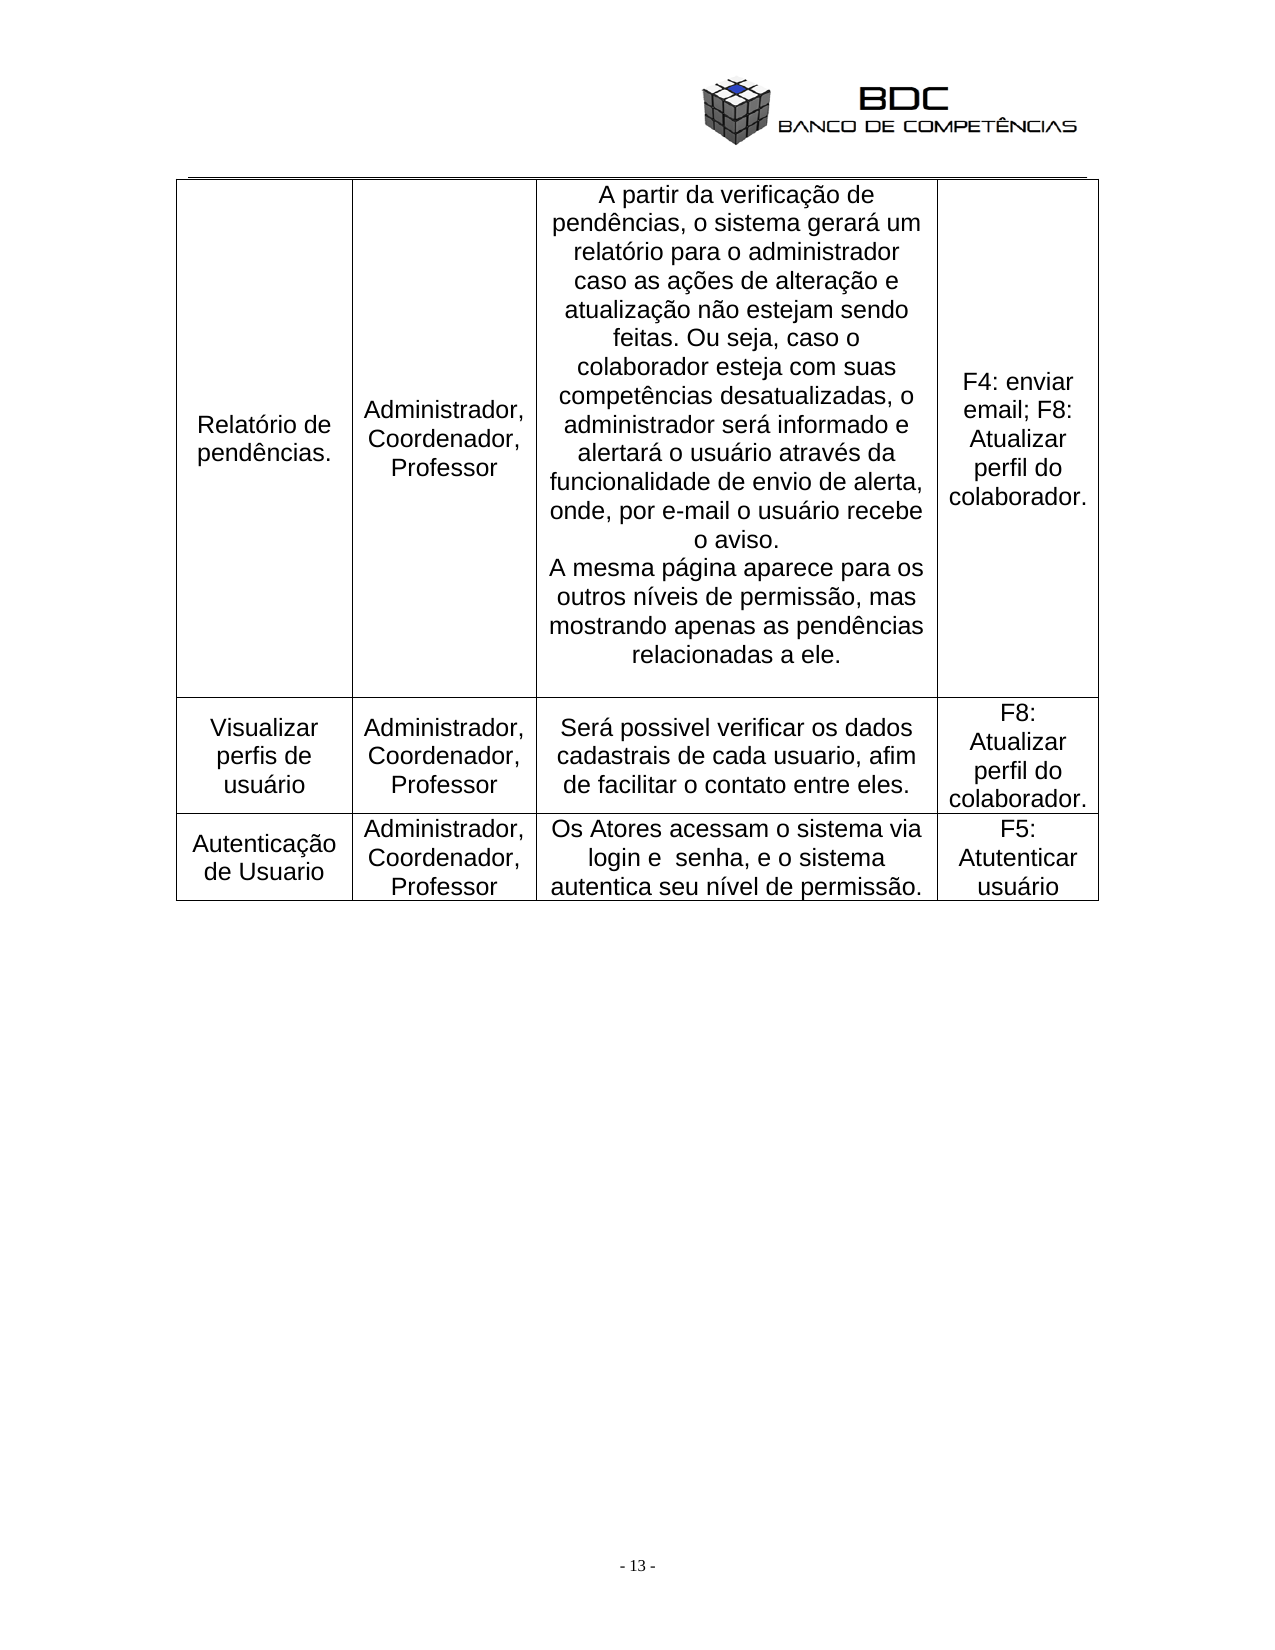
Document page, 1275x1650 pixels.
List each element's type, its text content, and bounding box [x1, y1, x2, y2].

table_header Relatório de pendências. [177, 180, 352, 697]
table_cell Os Atores acessam o sistema via login e senha, e o sistema autentica seu nível de permissão. [537, 814, 937, 900]
table_cell Será possivel verificar os dados cadastrais de cada usuario, afim de facilitar o contato entre eles. [537, 698, 937, 813]
table_header A partir da verificação de pendências, o sistema gerará um relatório para o administrador caso as ações de alteração e atualização não estejam sendo feitas. Ou seja, caso o colaborador esteja com suas competências desatualizadas, o administrador será informado e alertará o usuário através da funcionalidade de envio de alerta, onde, por e-mail o usuário recebe o aviso. A mesma página aparece para os outros níveis de permissão, mas mostrando apenas as pendências relacionadas a ele. [537, 180, 937, 697]
table_header Administrador, Coordenador, Professor [353, 180, 536, 697]
table_cell Visualizar perfis de usuário [177, 698, 352, 813]
picture [701, 75, 1088, 146]
table_cell F8: Atualizar perfil do colaborador. [938, 698, 1098, 813]
table_cell Administrador, Coordenador, Professor [353, 698, 536, 813]
table_header F4: enviar email; F8: Atualizar perfil do colaborador. [938, 180, 1098, 697]
table_cell Administrador, Coordenador, Professor [353, 814, 536, 900]
table_cell F5: Atutenticar usuário [938, 814, 1098, 900]
table_cell Autenticação de Usuario [177, 814, 352, 900]
